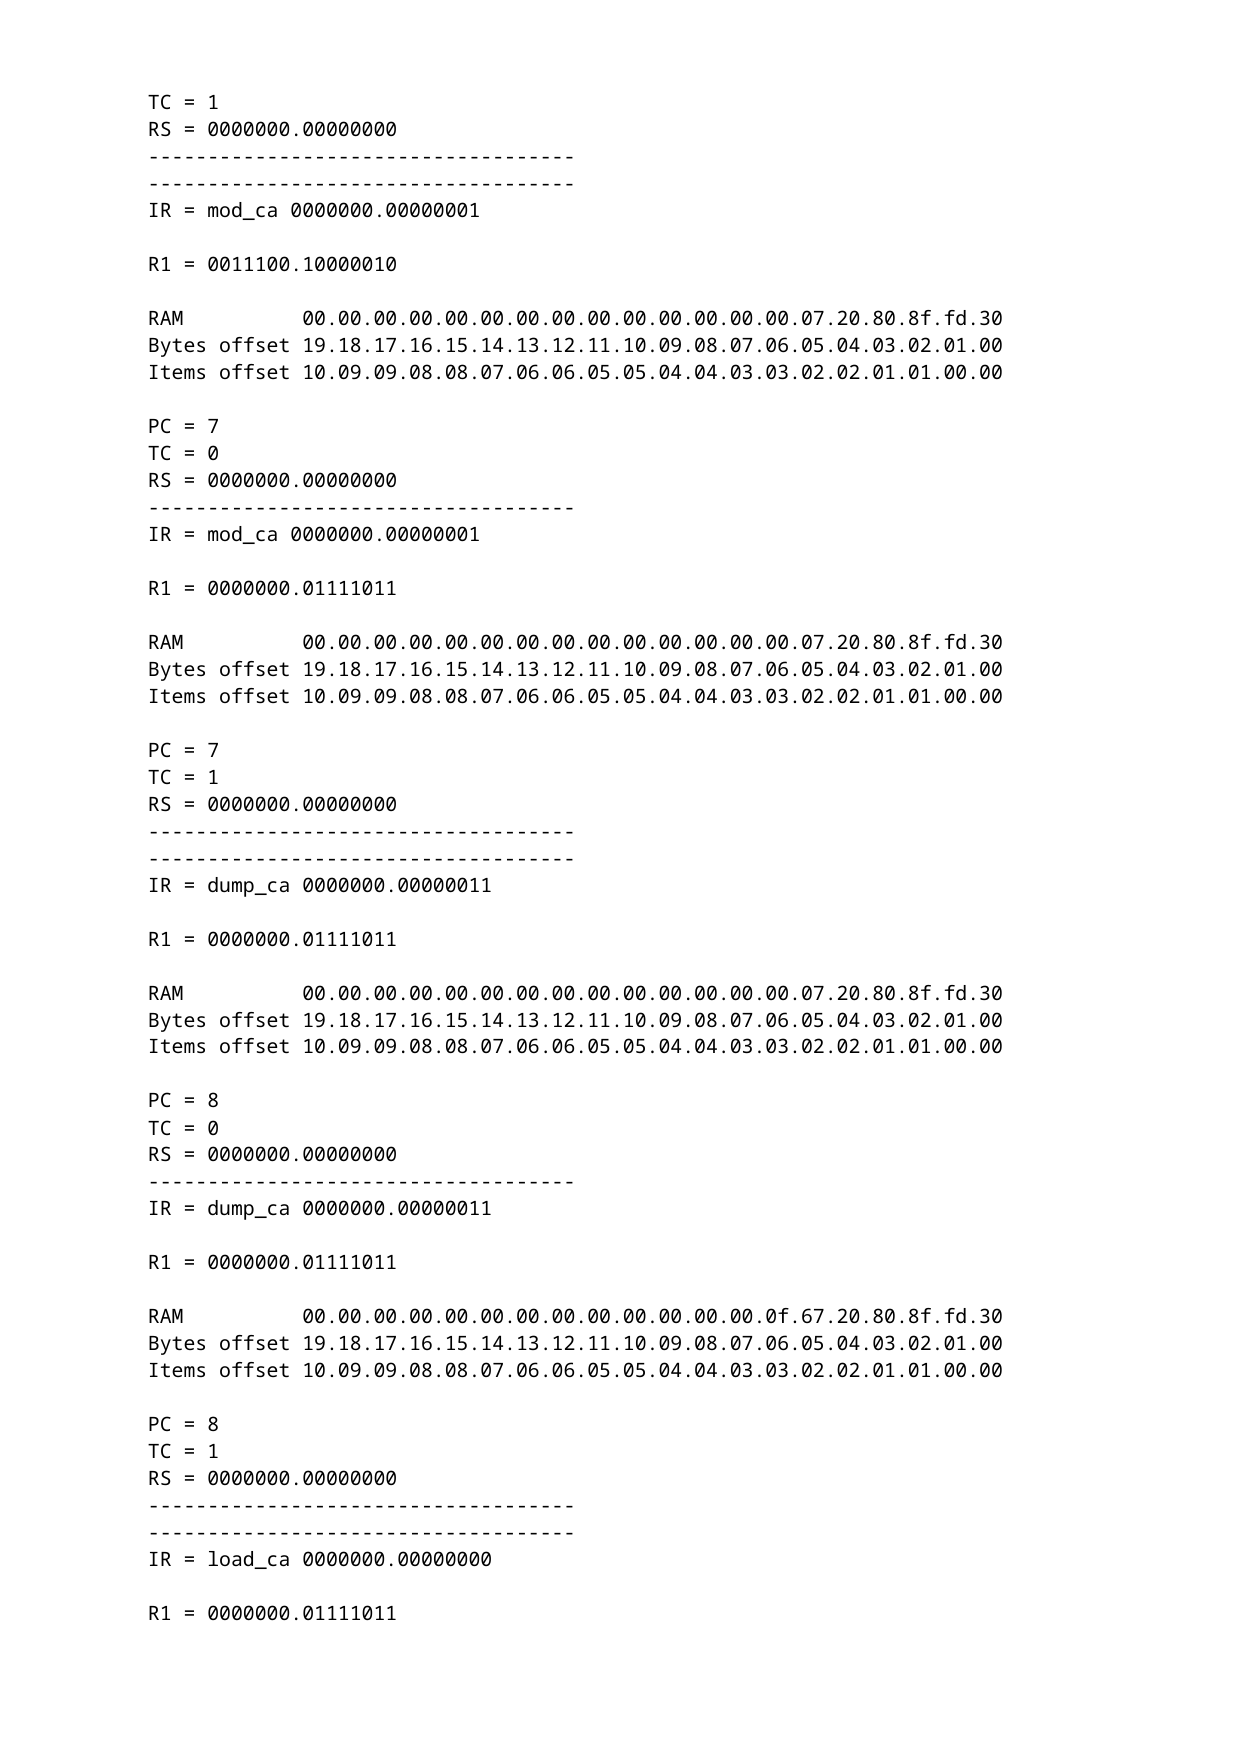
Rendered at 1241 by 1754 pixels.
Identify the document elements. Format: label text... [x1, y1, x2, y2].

text TC = 1 [148, 763, 1152, 790]
text R1 = 0011100.10000010 [148, 250, 1152, 277]
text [148, 304, 1152, 331]
text TC = 1 [148, 1437, 1152, 1464]
text Bytes offset 19.18.17.16.15.14.13.12.11.10.09.08.07.06.05.04.03.02.01.00 [148, 1329, 1152, 1357]
text RS = 0000000.00000000 [148, 790, 1152, 817]
text Bytes offset 19.18.17.16.15.14.13.12.11.10.09.08.07.06.05.04.03.02.01.00 [148, 1006, 1152, 1033]
text RS = 0000000.00000000 [148, 116, 1152, 142]
text IR = dump_ca 0000000.00000011 [148, 871, 1152, 898]
text Items offset 10.09.09.08.08.07.06.06.05.05.04.04.03.03.02.02.01.01.00.00 [148, 358, 1152, 385]
text ------------------------------------ [148, 1518, 1152, 1545]
text ------------------------------------ [148, 1491, 1152, 1518]
text RS = 0000000.00000000 [148, 1464, 1152, 1491]
text RAM 00.00.00.00.00.00.00.00.00.00.00.00.00.00.07.20.80.8f.fd.30 [148, 628, 1152, 655]
text ------------------------------------ [148, 169, 1152, 196]
text PC = 8 [148, 1087, 1152, 1114]
text R1 = 0000000.01111011 [148, 925, 1152, 952]
text R1 = 0000000.01111011 [148, 574, 1152, 601]
text ------------------------------------ [148, 142, 1152, 169]
text RAM 00.00.00.00.00.00.00.00.00.00.00.00.00.0f.67.20.80.8f.fd.30 [148, 1303, 1152, 1329]
text Items offset 10.09.09.08.08.07.06.06.05.05.04.04.03.03.02.02.01.01.00.00 [148, 1357, 1152, 1383]
text PC = 8 [148, 1411, 1152, 1437]
text IR = mod_ca 0000000.00000001 [148, 520, 1152, 547]
text Items offset 10.09.09.08.08.07.06.06.05.05.04.04.03.03.02.02.01.01.00.00 [148, 1033, 1152, 1060]
text TC = 1 [148, 88, 1152, 116]
text Bytes offset 19.18.17.16.15.14.13.12.11.10.09.08.07.06.05.04.03.02.01.00 [148, 655, 1152, 682]
text PC = 7 [148, 412, 1152, 439]
text PC = 7 [148, 736, 1152, 763]
text ------------------------------------ [148, 844, 1152, 871]
text TC = 0 [148, 1114, 1152, 1141]
text RAM 00.00.00.00.00.00.00.00.00.00.00.00.00.00.07.20.80.8f.fd.30 [148, 979, 1152, 1006]
text TC = 0 [148, 439, 1152, 466]
text ------------------------------------ [148, 493, 1152, 520]
text Bytes offset 19.18.17.16.15.14.13.12.11.10.09.08.07.06.05.04.03.02.01.00 [148, 331, 1152, 358]
text ------------------------------------ [148, 1168, 1152, 1195]
text Items offset 10.09.09.08.08.07.06.06.05.05.04.04.03.03.02.02.01.01.00.00 [148, 682, 1152, 709]
text RS = 0000000.00000000 [148, 1141, 1152, 1168]
text R1 = 0000000.01111011 [148, 1249, 1152, 1276]
text ------------------------------------ [148, 817, 1152, 844]
text IR = mod_ca 0000000.00000001 [148, 196, 1152, 223]
text IR = load_ca 0000000.00000000 [148, 1545, 1152, 1572]
text IR = dump_ca 0000000.00000011 [148, 1195, 1152, 1222]
text R1 = 0000000.01111011 [148, 1599, 1152, 1626]
text RS = 0000000.00000000 [148, 466, 1152, 493]
